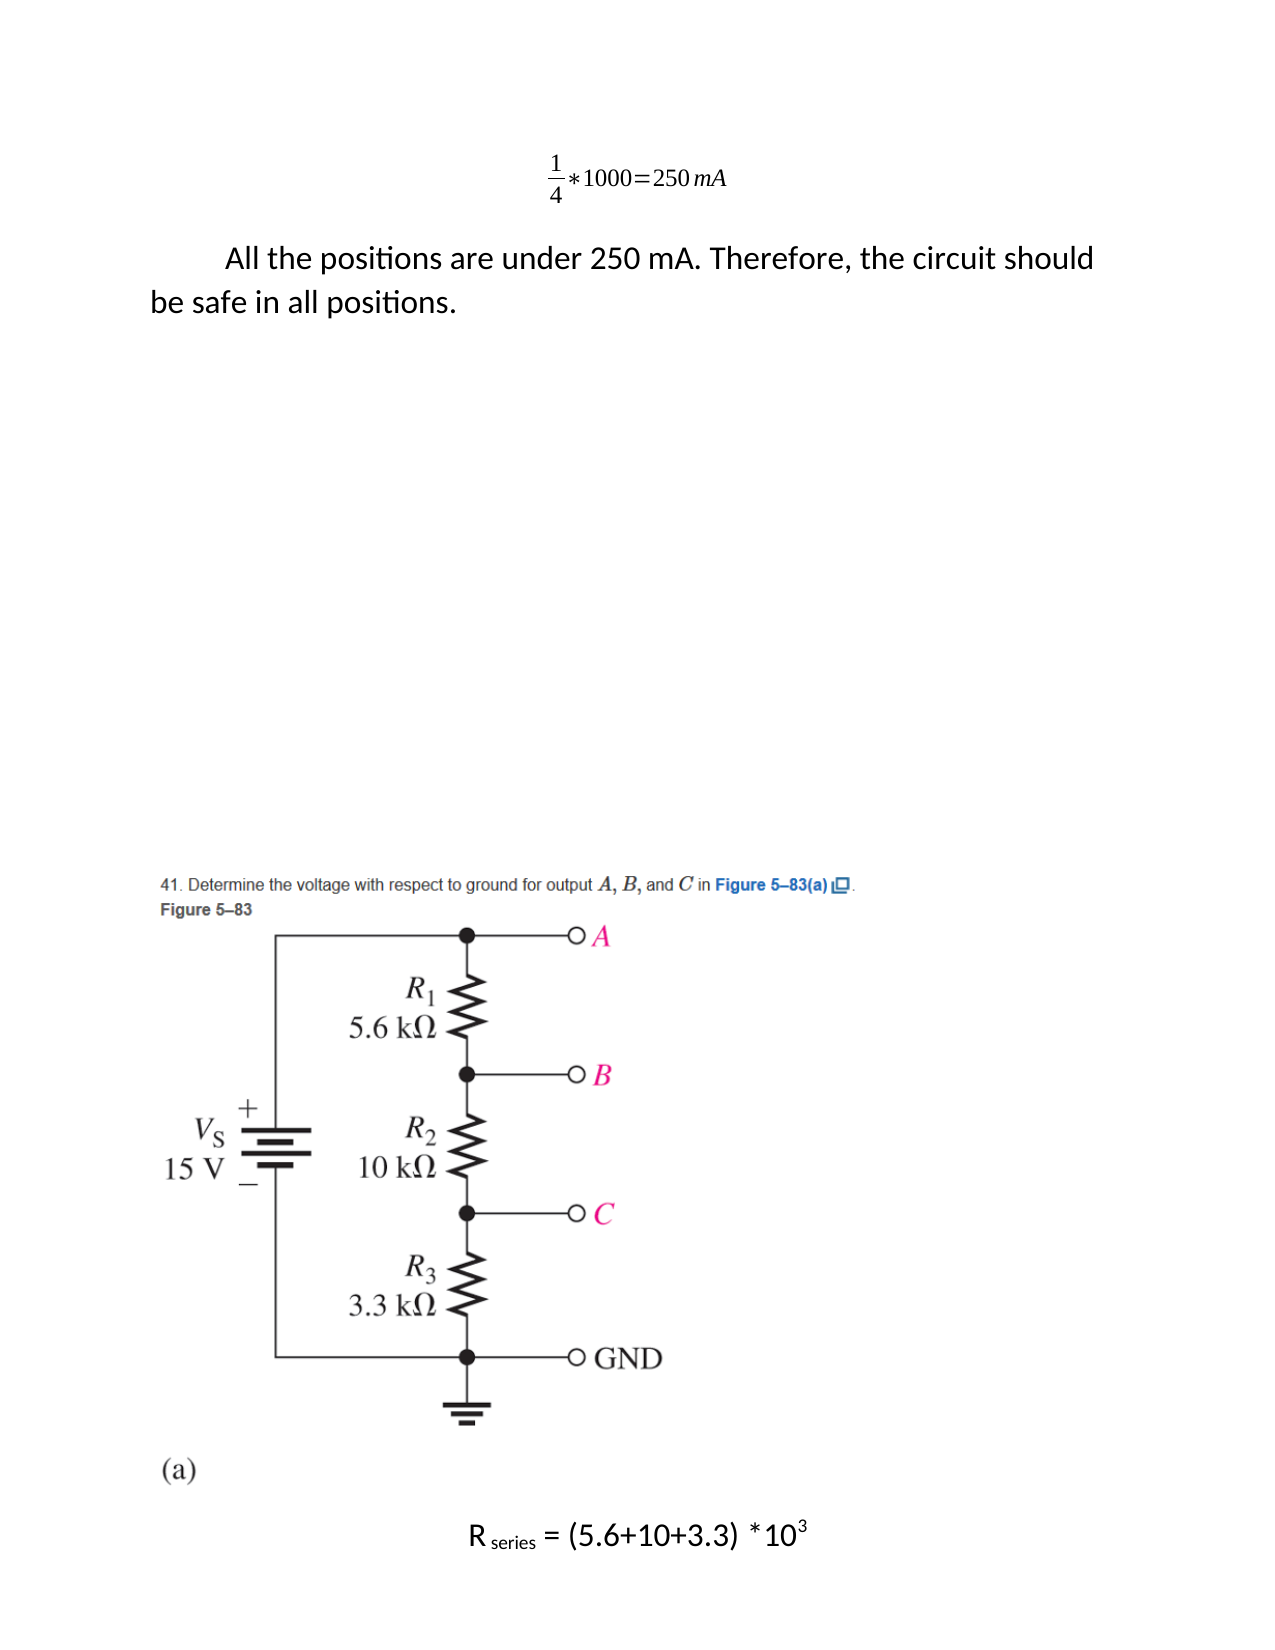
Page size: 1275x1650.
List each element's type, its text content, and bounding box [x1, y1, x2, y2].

text All the positions are under 250 mA. Therefore, the circuit should be safe in all positions. [150, 237, 1125, 322]
picture [150, 874, 885, 1495]
text R series = (5.6+10+3.3) *103 [150, 1513, 1125, 1554]
